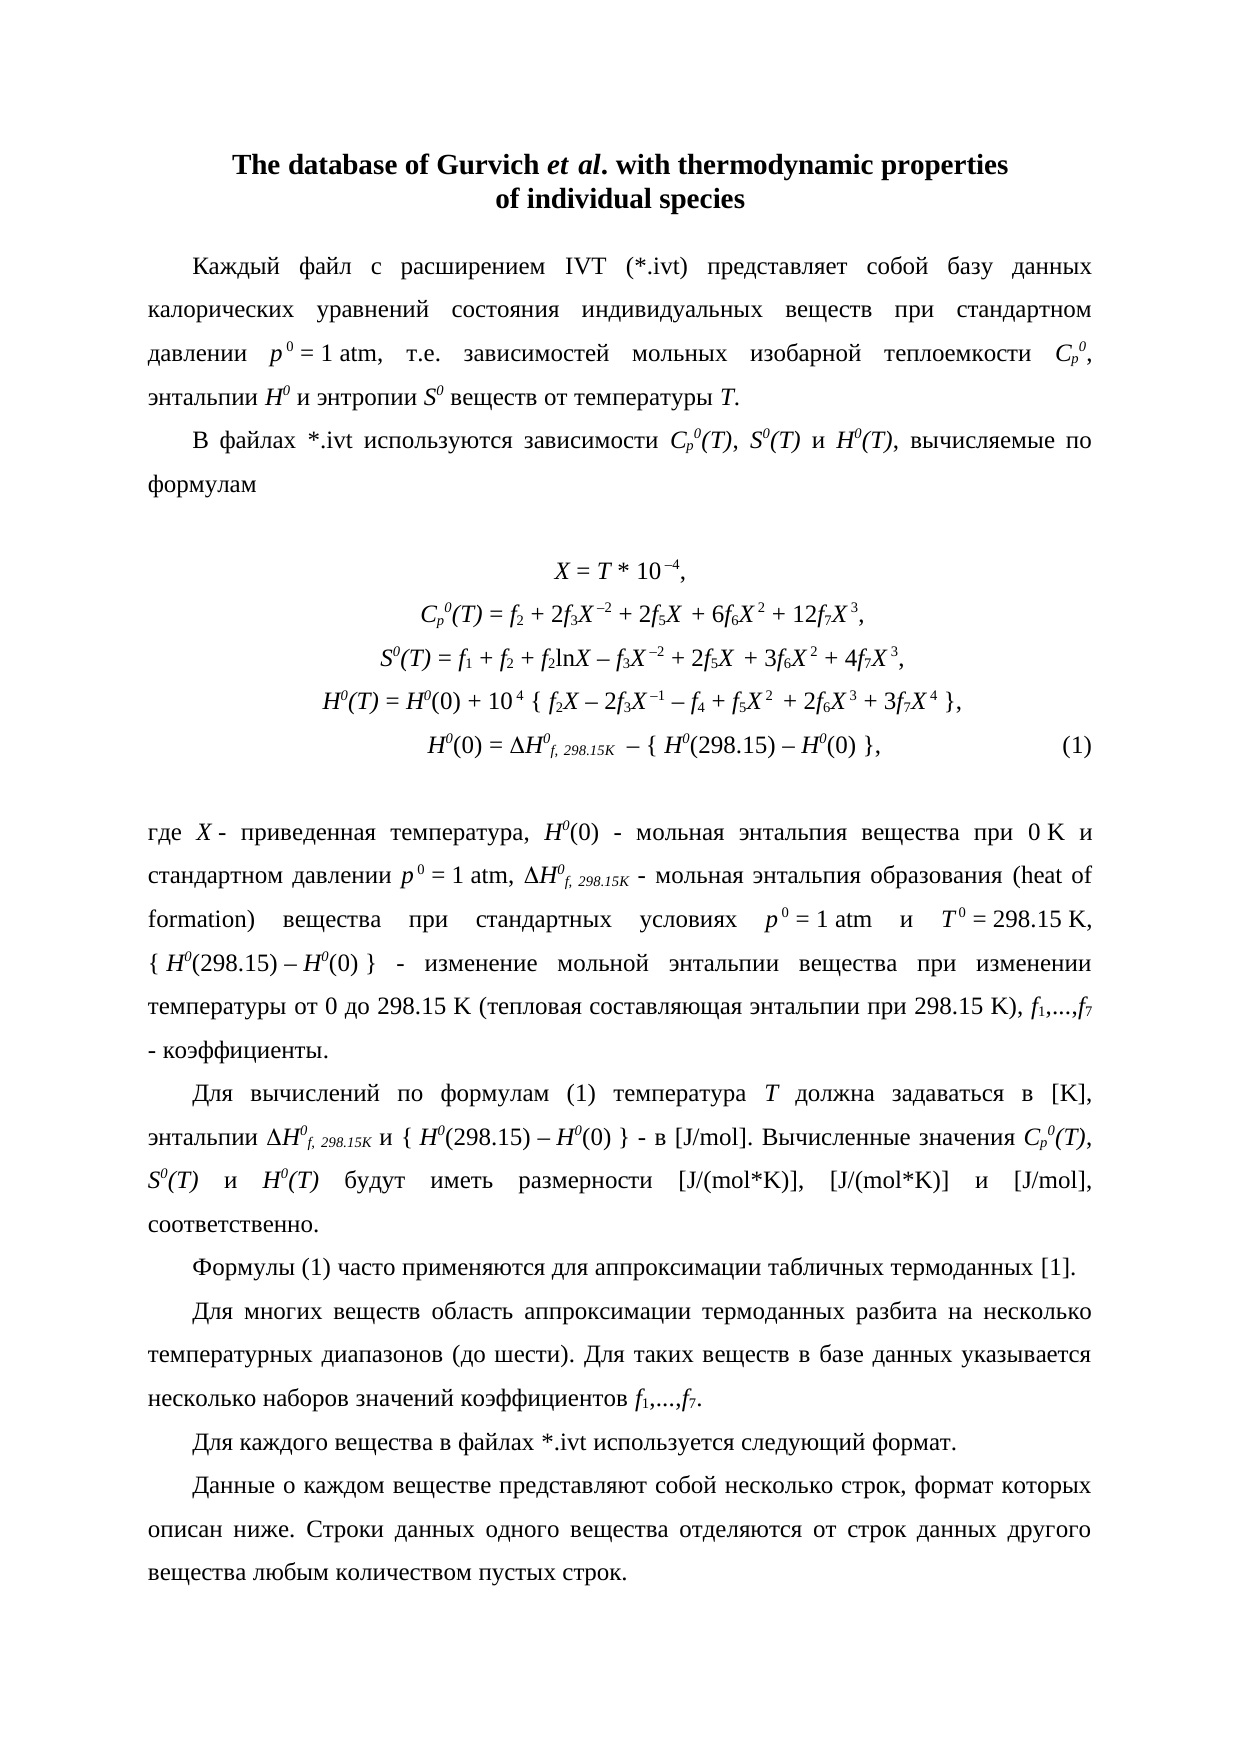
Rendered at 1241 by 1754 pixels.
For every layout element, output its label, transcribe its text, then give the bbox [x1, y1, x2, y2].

text of individual species [148, 181, 1092, 215]
text Cp0(T) = f2 + 2f3X –2 + 2f5X + 6f6X 2 + 12f7X 3, [148, 599, 1092, 628]
text Каждый файл с расширением IVT (*.ivt) представляет собой базу данных калорических уравнений состояния индивидуальных веществ при стандартном давлении p 0 = 1 atm, т.е. зависимостей мольных изобарной теплоемкости Cp0, энтальпии H0 и энтропии S0 веществ от температуры T. [148, 251, 1092, 411]
text Для многих веществ область аппроксимации термоданных разбита на несколько температурных диапазонов (до шести). Для таких веществ в базе данных указывается несколько наборов значений коэффициентов f1,...,f7. [148, 1296, 1092, 1412]
text H0(T) = H0(0) + 10 4 { f2X – 2f3X –1 – f4 + f5X 2 + 2f6X 3 + 3f7X 4 }, [148, 686, 1092, 715]
text S0(T) = f1 + f2 + f2lnX – f3X –2 + 2f5X + 3f6X 2 + 4f7X 3, [148, 643, 1092, 672]
text Для каждого вещества в файлах *.ivt используется следующий формат. [148, 1426, 1092, 1456]
text Для вычислений по формулам (1) температура T должна задаваться в [K], энтальпии DH0f, 298.15K и { H0(298.15) – H0(0) } - в [J/mol]. Вычисленные значения Cp0(T), S0(T) и H0(T) будут иметь размерности [J/(mol*K)], [J/(mol*K)] и [J/mol], соответственно. [148, 1078, 1092, 1238]
text В файлах *.ivt используются зависимости Cp0(T), S0(T) и H0(T), вычисляемые по формулам [148, 425, 1092, 498]
text Данные о каждом веществе представляют собой несколько строк, формат которых описан ниже. Строки данных одного вещества отделяются от строк данных другого вещества любым количеством пустых строк. [148, 1470, 1092, 1586]
text H0(0) = DH0f, 298.15K – { H0(298.15) – H0(0) }, (1) [148, 730, 1092, 759]
text где X - приведенная температура, H0(0) - мольная энтальпия вещества при 0 K и стандартном давлении p 0 = 1 atm, DH0f, 298.15K - мольная энтальпия образования (heat of formation) вещества при стандартных условиях p 0 = 1 atm и T 0 = 298.15 K, { H0(298.15) – H0(0) } - изменение мольной энтальпии вещества при изменении температуры от 0 до 298.15 K (тепловая составляющая энтальпии при 298.15 K), f1,...,f7 - коэффициенты. [148, 817, 1092, 1064]
text The database of Gurvich et al. with thermodynamic properties [148, 148, 1092, 181]
text X = T * 10 –4, [148, 556, 1092, 585]
text Формулы (1) часто применяются для аппроксимации табличных термоданных [1]. [148, 1252, 1092, 1281]
